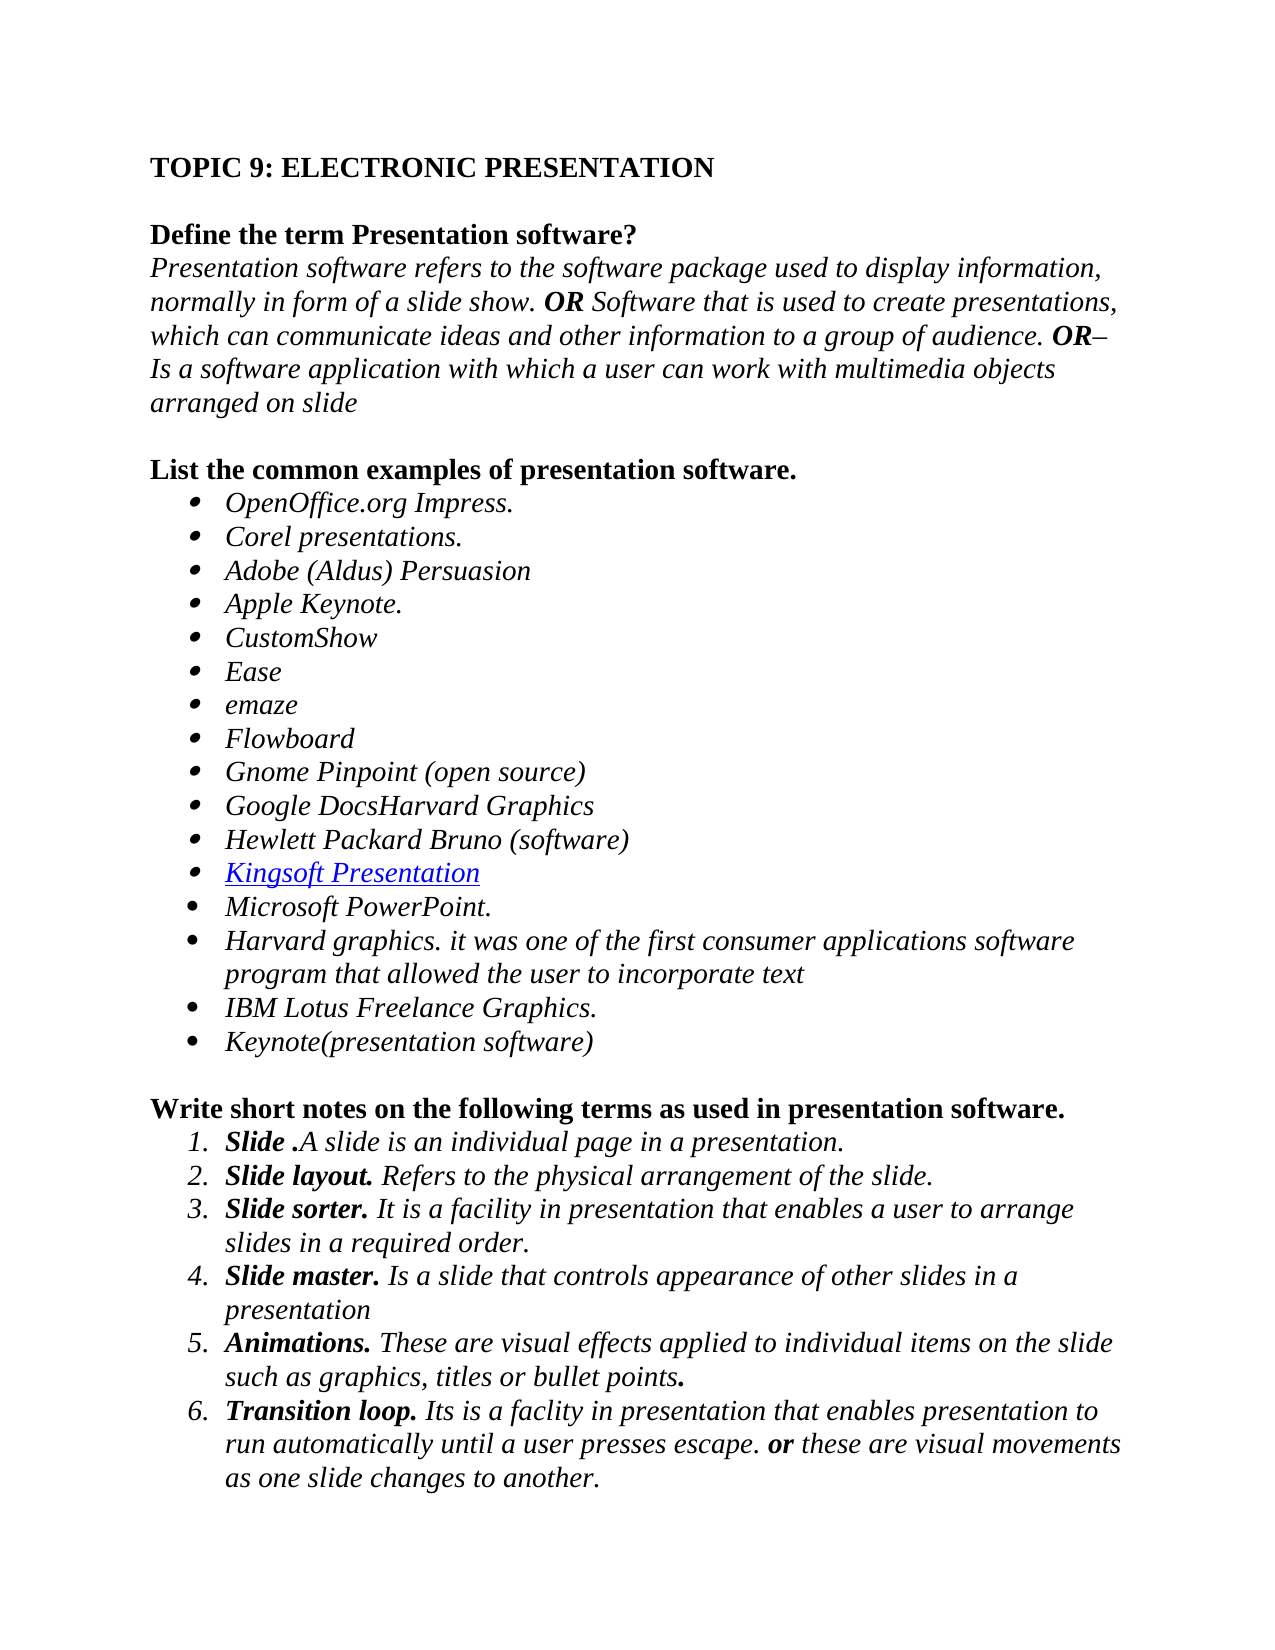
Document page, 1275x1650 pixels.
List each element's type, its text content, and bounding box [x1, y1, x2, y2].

list Hewlett Packard Bruno (software) [187, 822, 1125, 856]
list Slide master. Is a slide that controls appearance of other slides in a presentation [187, 1258, 1125, 1326]
list emaze [187, 687, 1125, 721]
list Adobe (Aldus) Persuasion [187, 553, 1125, 586]
text List the common examples of presentation software. [150, 452, 1125, 485]
list OpenOffice.org Impress. [187, 485, 1125, 519]
list Animations. These are visual effects applied to individual items on the slide such as graphics, titles or bullet points. [187, 1326, 1125, 1393]
list Harvard graphics. it was one of the first consumer applications software program that allowed the user to incorporate text [187, 923, 1125, 990]
list Microsoft PowerPoint. [187, 889, 1125, 923]
list Keynote(presentation software) [187, 1024, 1125, 1057]
list Slide .A slide is an individual page in a presentation. [187, 1124, 1125, 1158]
list CustomShow [187, 620, 1125, 654]
list Kingsoft Presentation [187, 856, 1125, 889]
list Gnome Pinpoint (open source) [187, 754, 1125, 788]
list Google DocsHarvard Graphics [187, 788, 1125, 822]
list Slide layout. Refers to the physical arrangement of the slide. [187, 1158, 1125, 1191]
text Write short notes on the following terms as used in presentation software. [150, 1057, 1125, 1124]
list IBM Lotus Freelance Graphics. [187, 990, 1125, 1024]
list Corel presentations. [187, 519, 1125, 553]
list Flowboard [187, 721, 1125, 754]
list Apple Keynote. [187, 586, 1125, 620]
list Slide sorter. It is a facility in presentation that enables a user to arrange slides in a required order. [187, 1191, 1125, 1258]
list Transition loop. Its is a faclity in presentation that enables presentation to run automatically until a user presses escape. or these are visual movements as one slide changes to another. [187, 1393, 1125, 1493]
text TOPIC 9: ELECTRONIC PRESENTATION [150, 150, 1125, 183]
text Define the term Presentation software? Presentation software refers to the software package used to display information, normally in form of a slide show. OR Software that is used to create presentations, which can communicate ideas and other information to a group of audience. OR– Is a software application with which a user can work with multimedia objects arranged on slide [150, 217, 1125, 418]
list Ease [187, 654, 1125, 687]
